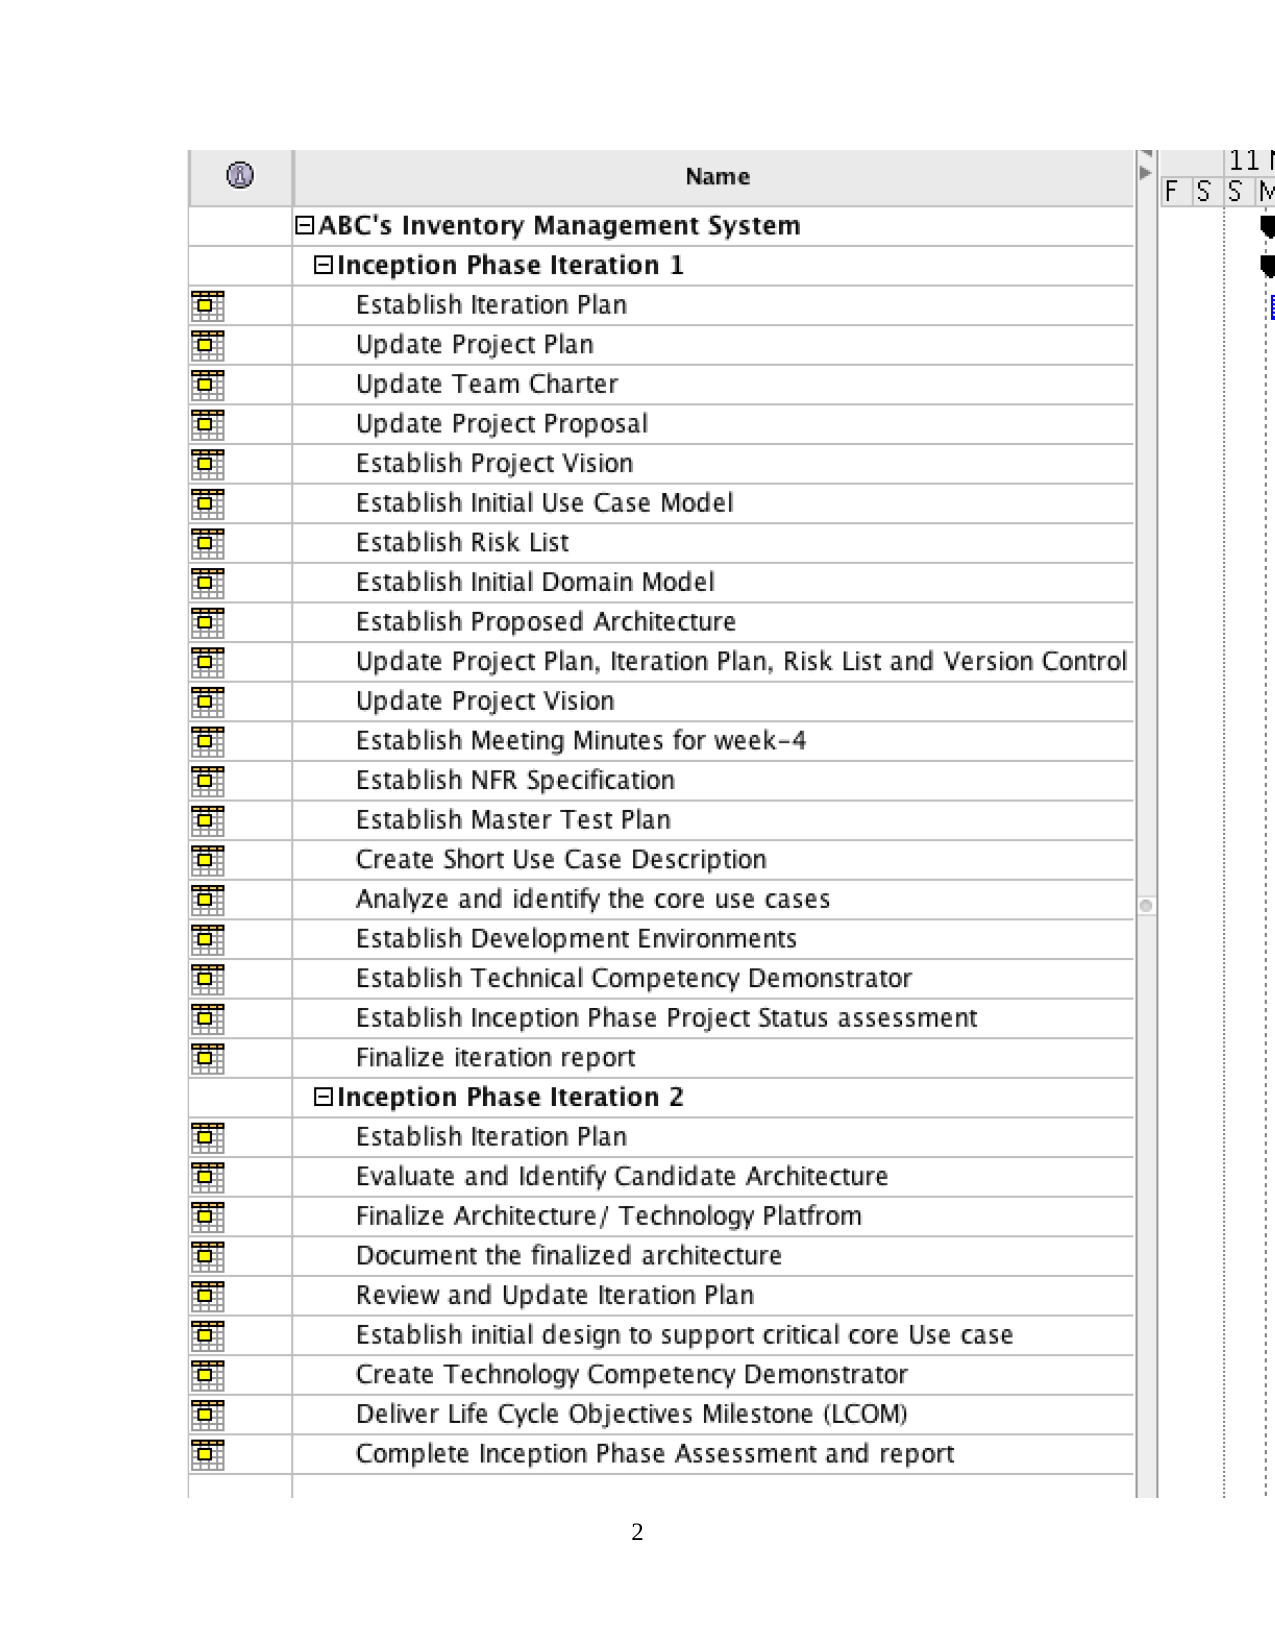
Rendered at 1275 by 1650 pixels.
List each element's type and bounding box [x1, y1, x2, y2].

picture [187, 150, 1275, 1498]
